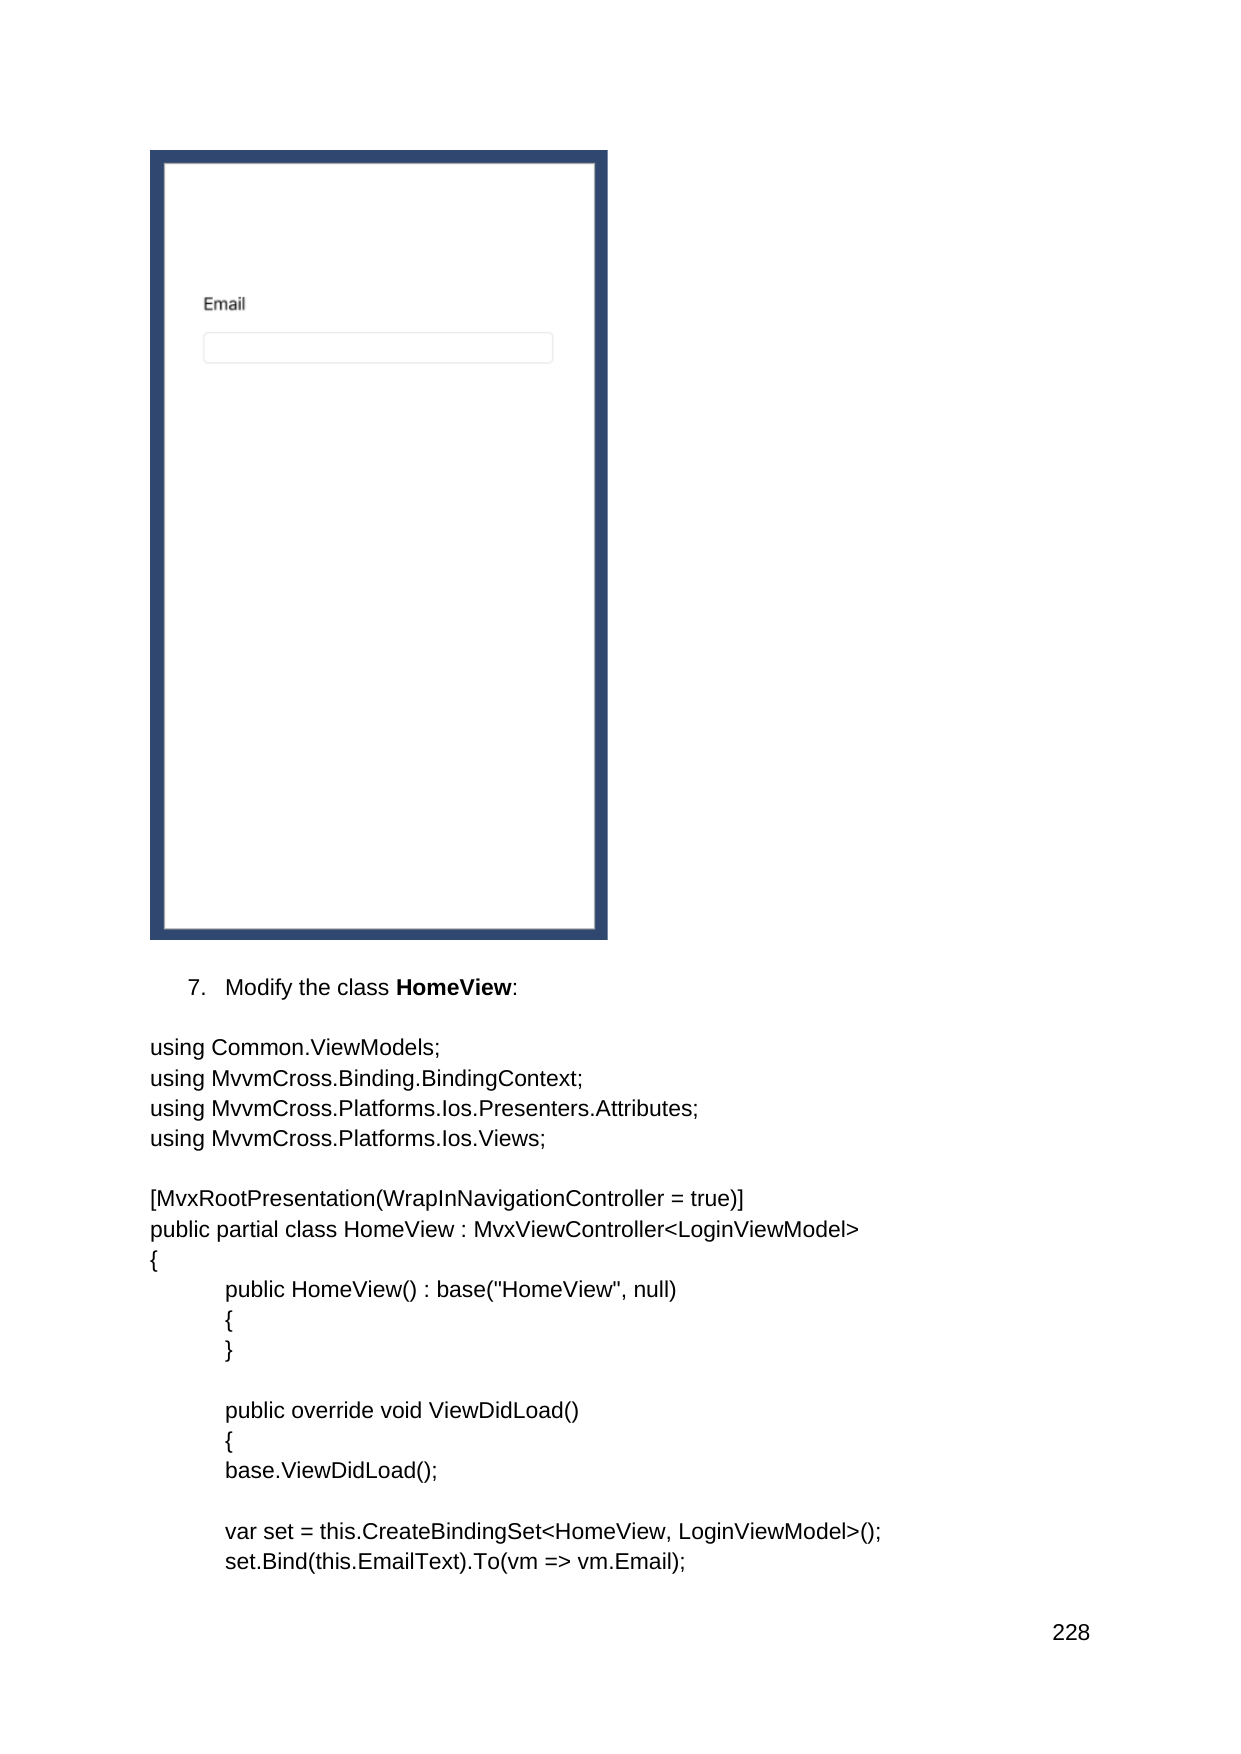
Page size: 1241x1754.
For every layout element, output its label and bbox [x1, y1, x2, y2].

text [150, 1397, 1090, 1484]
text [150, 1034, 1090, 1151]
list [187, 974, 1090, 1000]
picture [150, 150, 608, 940]
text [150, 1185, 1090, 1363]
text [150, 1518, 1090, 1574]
